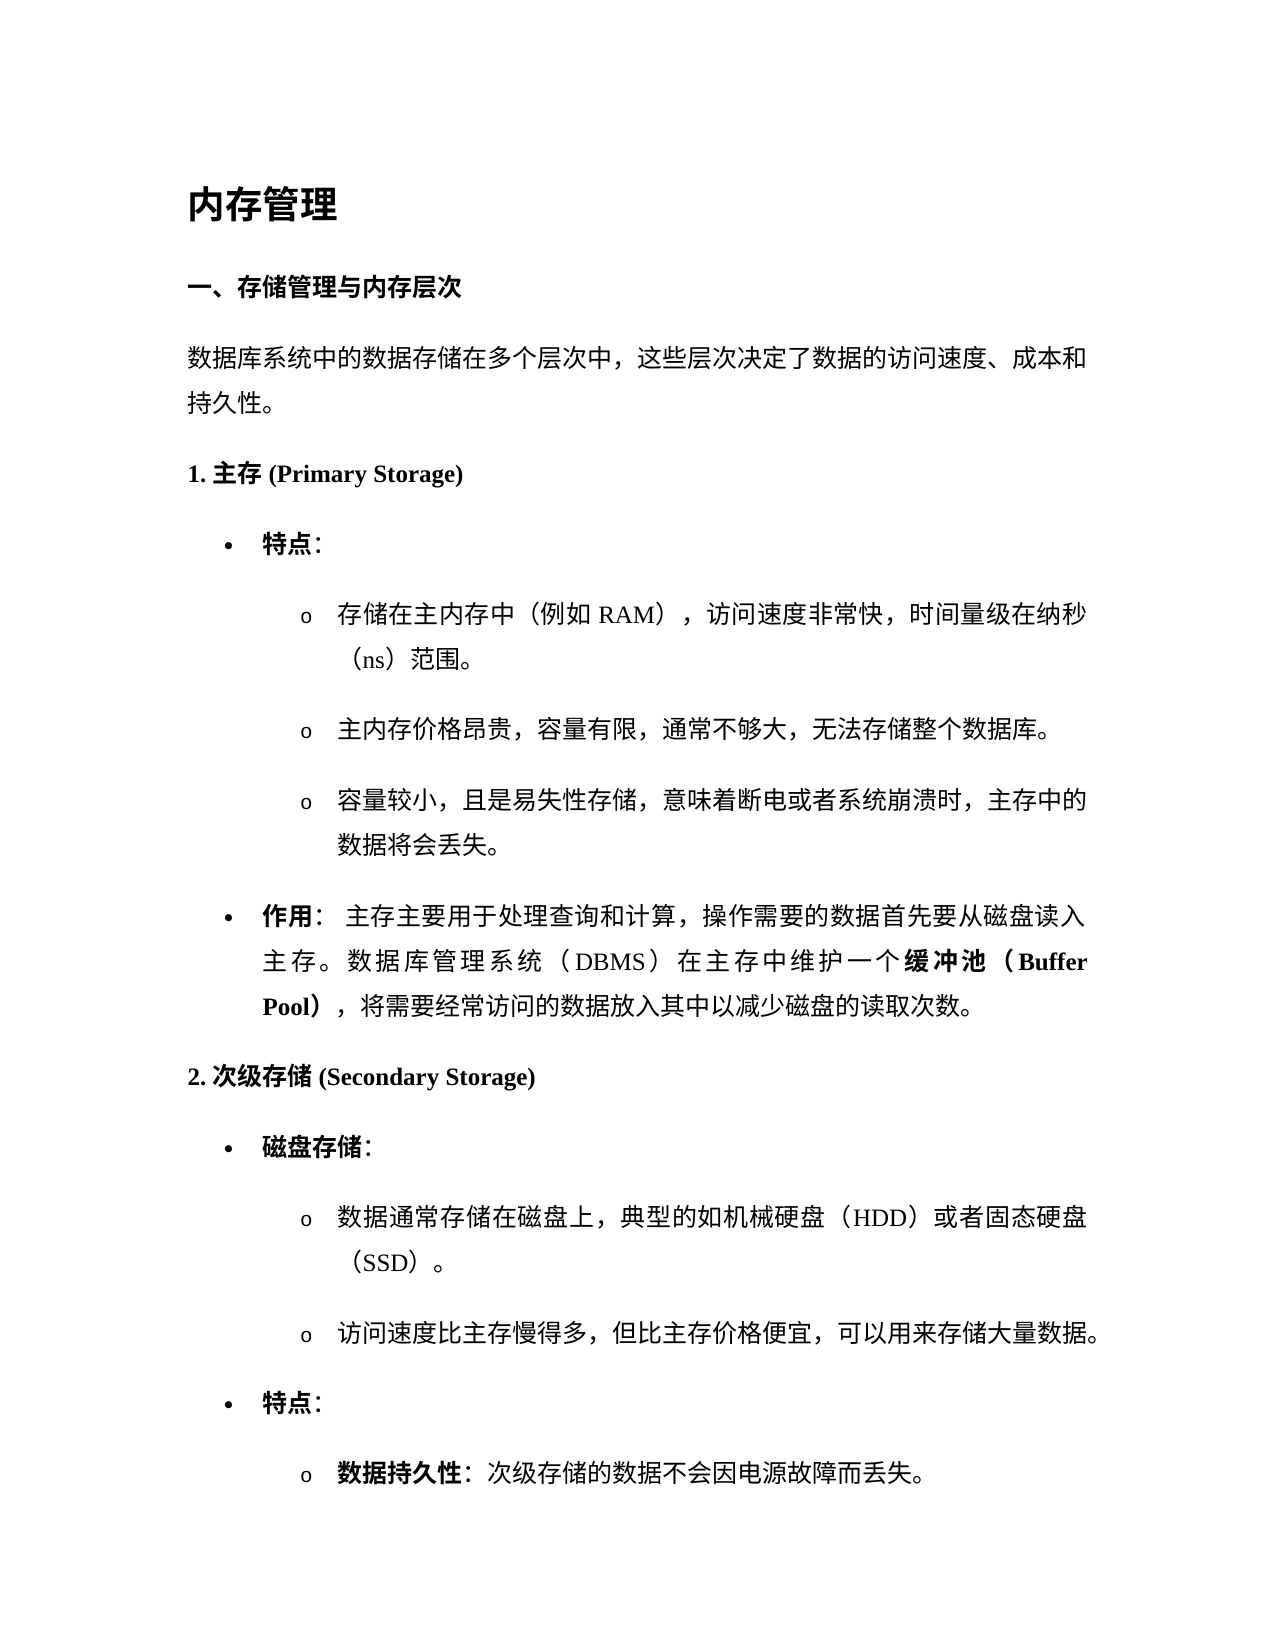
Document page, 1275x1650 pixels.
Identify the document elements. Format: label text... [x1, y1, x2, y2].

list 访问速度比主存慢得多，但比主存价格便宜，可以用来存储大量数据。 [300, 1313, 1087, 1349]
list 数据持久性：次级存储的数据不会因电源故障而丢失。 [300, 1454, 1087, 1490]
list 特点： [225, 524, 1087, 560]
text 内存管理 [187, 175, 1087, 229]
list 作用： 主存主要用于处理查询和计算，操作需要的数据首先要从磁盘读入主存。数据库管理系统（DBMS）在主存中维护一个缓冲池（Buffer Pool），将需要经常访问的数据放入其中以减少磁盘的读取次数。 [225, 896, 1087, 1023]
list 特点： [225, 1383, 1087, 1420]
list 数据通常存储在磁盘上，典型的如机械硬盘（HDD）或者固态硬盘（SSD）。 [300, 1197, 1087, 1279]
list 磁盘存储： [225, 1127, 1087, 1163]
text 一、存储管理与内存层次 [187, 268, 1087, 304]
list 主内存价格昂贵，容量有限，通常不够大，无法存储整个数据库。 [300, 710, 1087, 746]
list 容量较小，且是易失性存储，意味着断电或者系统崩溃时，主存中的数据将会丢失。 [300, 780, 1087, 862]
list 存储在主内存中（例如 RAM），访问速度非常快，时间量级在纳秒（ns）范围。 [300, 594, 1087, 676]
text 2. 次级存储 (Secondary Storage) [187, 1057, 1087, 1093]
text 1. 主存 (Primary Storage) [187, 454, 1087, 490]
text 数据库系统中的数据存储在多个层次中，这些层次决定了数据的访问速度、成本和持久性。 [187, 338, 1087, 420]
